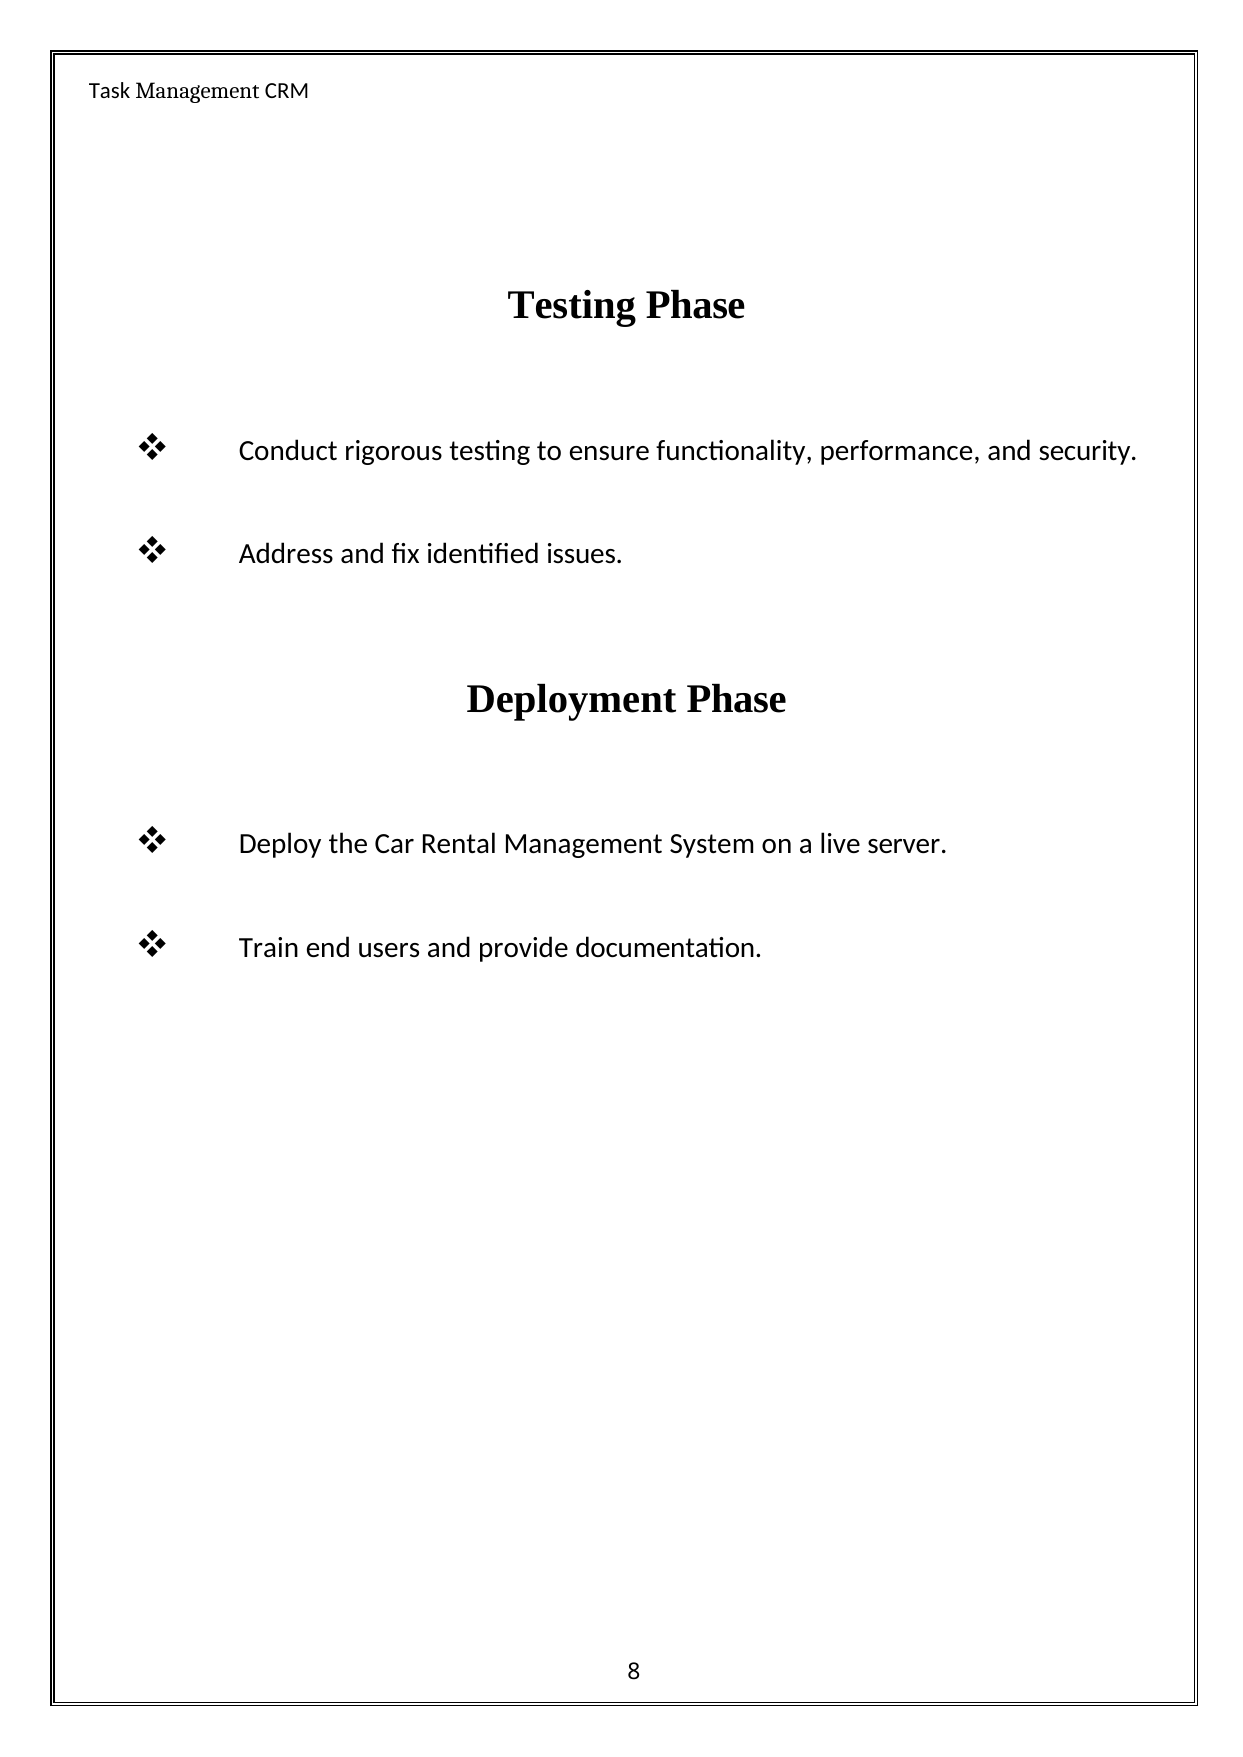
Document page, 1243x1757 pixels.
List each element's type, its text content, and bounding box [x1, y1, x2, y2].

list Train end users and provide documentation. [135, 929, 1194, 965]
list Conduct rigorous testing to ensure functionality, performance, and security. [135, 432, 1194, 468]
text Deployment Phase [55, 674, 1194, 721]
list Deploy the Car Rental Management System on a live server. [135, 826, 1194, 862]
list Address and fix identified issues. [135, 535, 1194, 571]
text Testing Phase [55, 280, 1194, 327]
